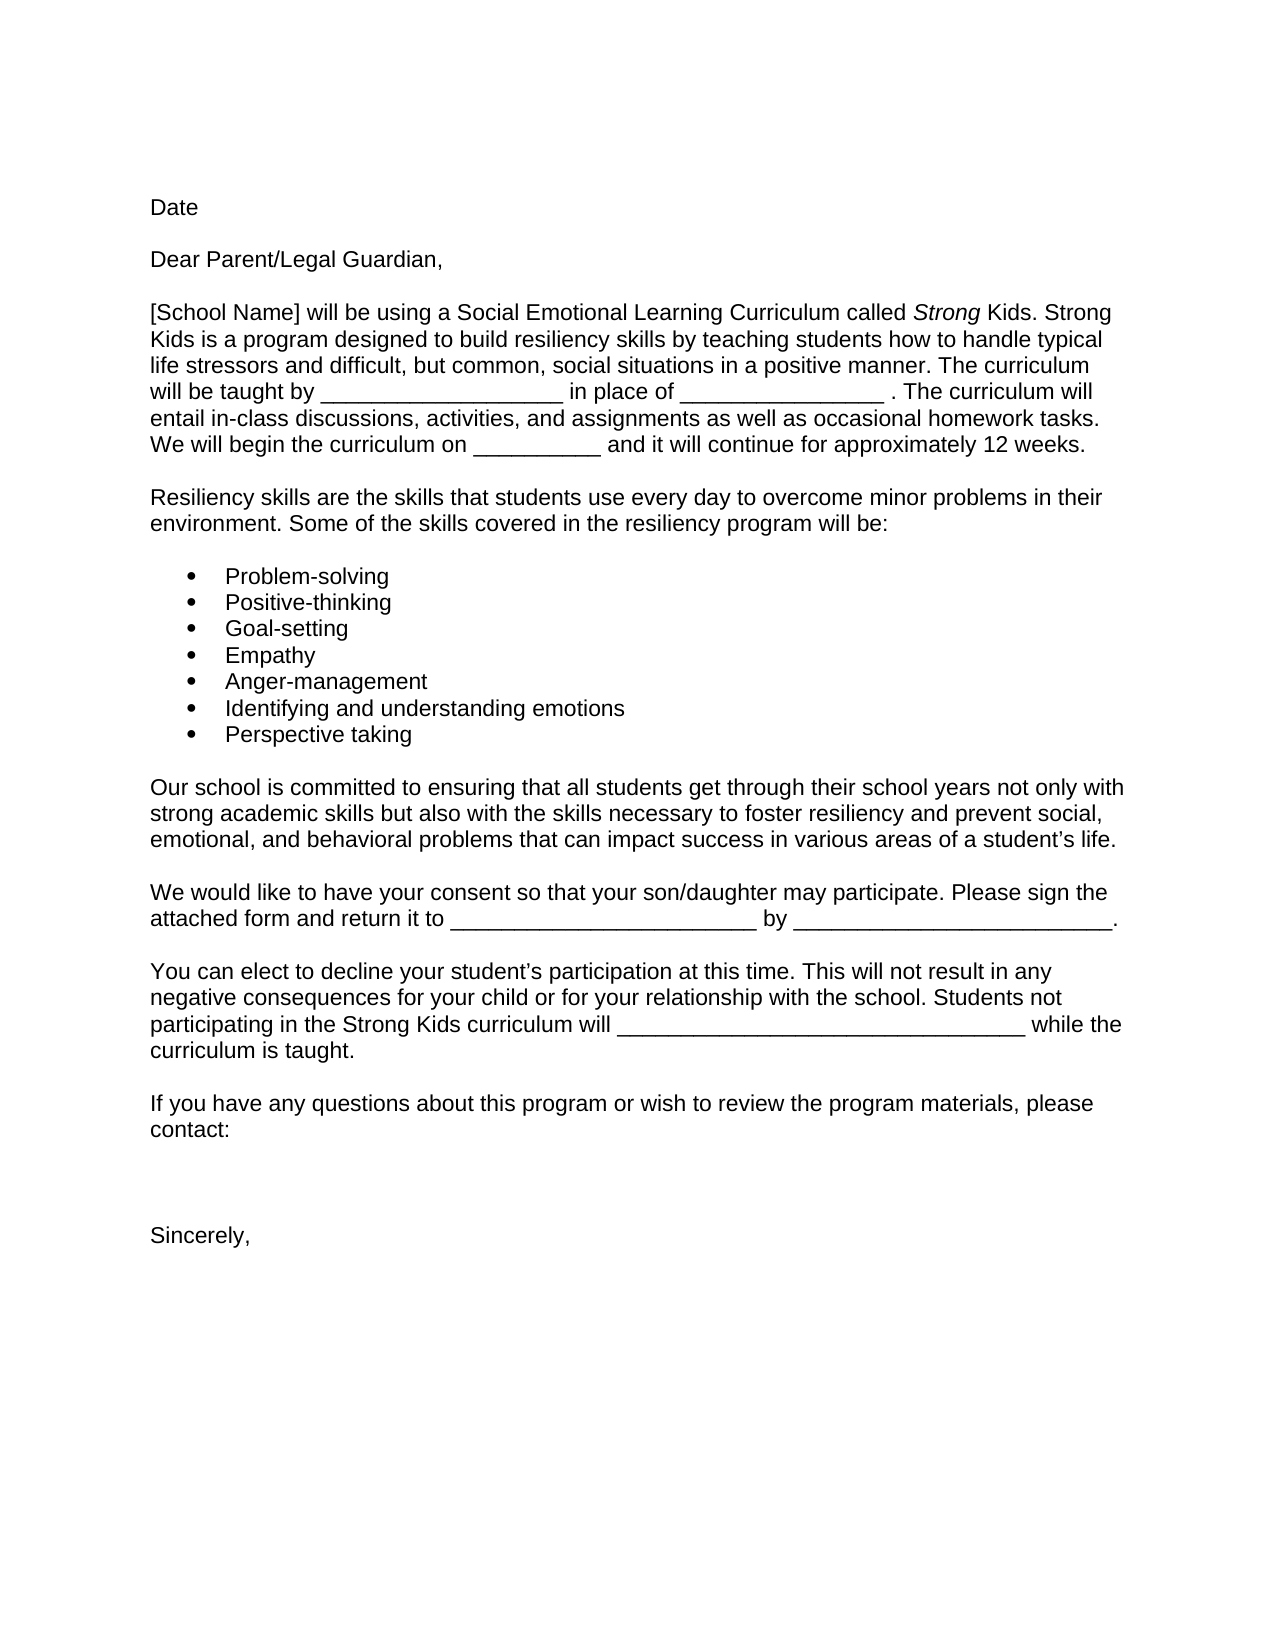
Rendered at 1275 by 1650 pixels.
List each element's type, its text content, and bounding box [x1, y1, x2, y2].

list Problem-solving [187, 563, 1125, 589]
text Sincerely, [150, 1222, 1125, 1248]
text We would like to have your consent so that your son/daughter may participate. Please sign the attached form and return it to ________________________ by _________________________. [150, 879, 1125, 932]
list Anger-management [187, 668, 1125, 694]
text Date [150, 194, 1125, 220]
text You can elect to decline your student’s participation at this time. This will not result in any negative consequences for your child or for your relationship with the school. Students not participating in the Strong Kids curriculum will ________________________________ while the curriculum is taught. [150, 958, 1125, 1063]
text Resiliency skills are the skills that students use every day to overcome minor problems in their environment. Some of the skills covered in the resiliency program will be: [150, 484, 1125, 536]
text Dear Parent/Legal Guardian, [150, 246, 1125, 273]
text If you have any questions about this program or wish to review the program materials, please contact: [150, 1090, 1125, 1142]
list Positive-thinking [187, 589, 1125, 615]
text Our school is committed to ensuring that all students get through their school years not only with strong academic skills but also with the skills necessary to foster resiliency and prevent social, emotional, and behavioral problems that can impact success in various areas of a student’s life. [150, 773, 1125, 853]
text [School Name] will be using a Social Emotional Learning Curriculum called Strong Kids. Strong Kids is a program designed to build resiliency skills by teaching students how to handle typical life stressors and difficult, but common, social situations in a positive manner. The curriculum will be taught by ___________________ in place of ________________ . The curriculum will entail in-class discussions, activities, and assignments as well as occasional homework tasks. We will begin the curriculum on __________ and it will continue for approximately 12 weeks. [150, 299, 1125, 457]
list Goal-setting [187, 615, 1125, 642]
list Identifying and understanding emotions [187, 694, 1125, 721]
list Perspective taking [187, 721, 1125, 747]
list Empathy [187, 642, 1125, 668]
